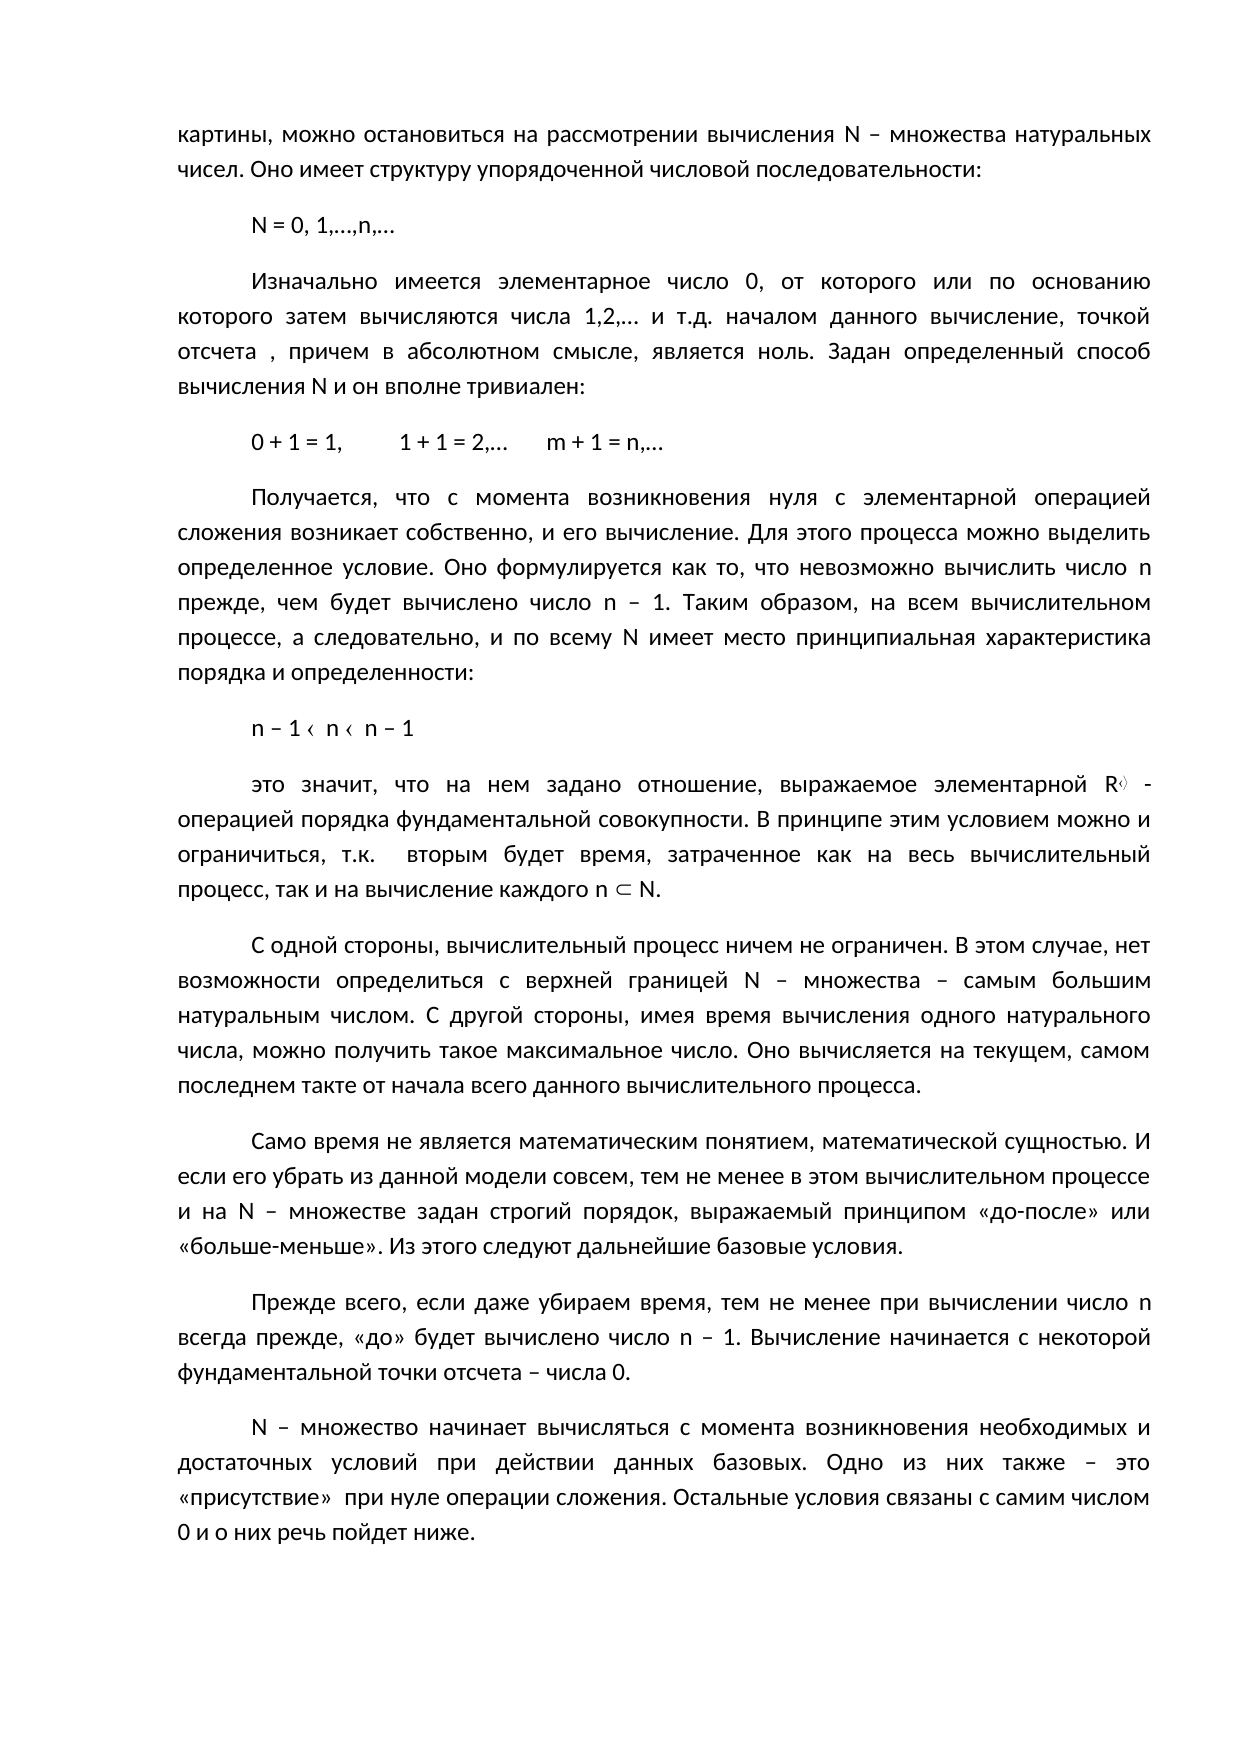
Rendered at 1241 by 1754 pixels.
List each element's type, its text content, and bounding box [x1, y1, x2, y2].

text N = 0, 1,…,n,… [177, 209, 1152, 239]
text это значит, что на нем задано отношение, выражаемое элементарной R - операцией порядка фундаментальной совокупности. В принципе этим условием можно и ограничиться, т.к. вторым будет время, затраченное как на весь вычислительный процесс, так и на вычисление каждого n  N. [177, 768, 1152, 904]
text Прежде всего, если даже убираем время, тем не менее при вычислении число n всегда прежде, «до» будет вычислено число n – 1. Вычисление начинается с некоторой фундаментальной точки отсчета – числа 0. [177, 1286, 1152, 1386]
text Изначально имеется элементарное число 0, от которого или по основанию которого затем вычисляются числа 1,2,… и т.д. началом данного вычисление, точкой отсчета , причем в абсолютном смысле, является ноль. Задан определенный способ вычисления N и он вполне тривиален: [177, 265, 1152, 400]
text N – множество начинает вычисляться с момента возникновения необходимых и достаточных условий при действии данных базовых. Одно из них также – это «присутствие» при нуле операции сложения. Остальные условия связаны с самим числом 0 и о них речь пойдет ниже. [177, 1411, 1152, 1547]
text n – 1  n  n – 1 [177, 712, 1152, 743]
text С одной стороны, вычислительный процесс ничем не ограничен. В этом случае, нет возможности определиться с верхней границей N – множества – самым большим натуральным числом. С другой стороны, имея время вычисления одного натурального числа, можно получить такое максимальное число. Оно вычисляется на текущем, самом последнем такте от начала всего данного вычислительного процесса. [177, 929, 1152, 1099]
text Получается, что с момента возникновения нуля с элементарной операцией сложения возникает собственно, и его вычисление. Для этого процесса можно выделить определенное условие. Оно формулируется как то, что невозможно вычислить число n прежде, чем будет вычислено число n – 1. Таким образом, на всем вычислительном процессе, а следовательно, и по всему N имеет место принципиальная характеристика порядка и определенности: [177, 481, 1152, 687]
text Само время не является математическим понятием, математической сущностью. И если его убрать из данной модели совсем, тем не менее в этом вычислительном процессе и на N – множестве задан строгий порядок, выражаемый принципом «до-после» или «больше-меньше». Из этого следуют дальнейшие базовые условия. [177, 1125, 1152, 1260]
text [177, 118, 1152, 184]
text 0 + 1 = 1, 1 + 1 = 2,… m + 1 = n,… [177, 426, 1152, 456]
